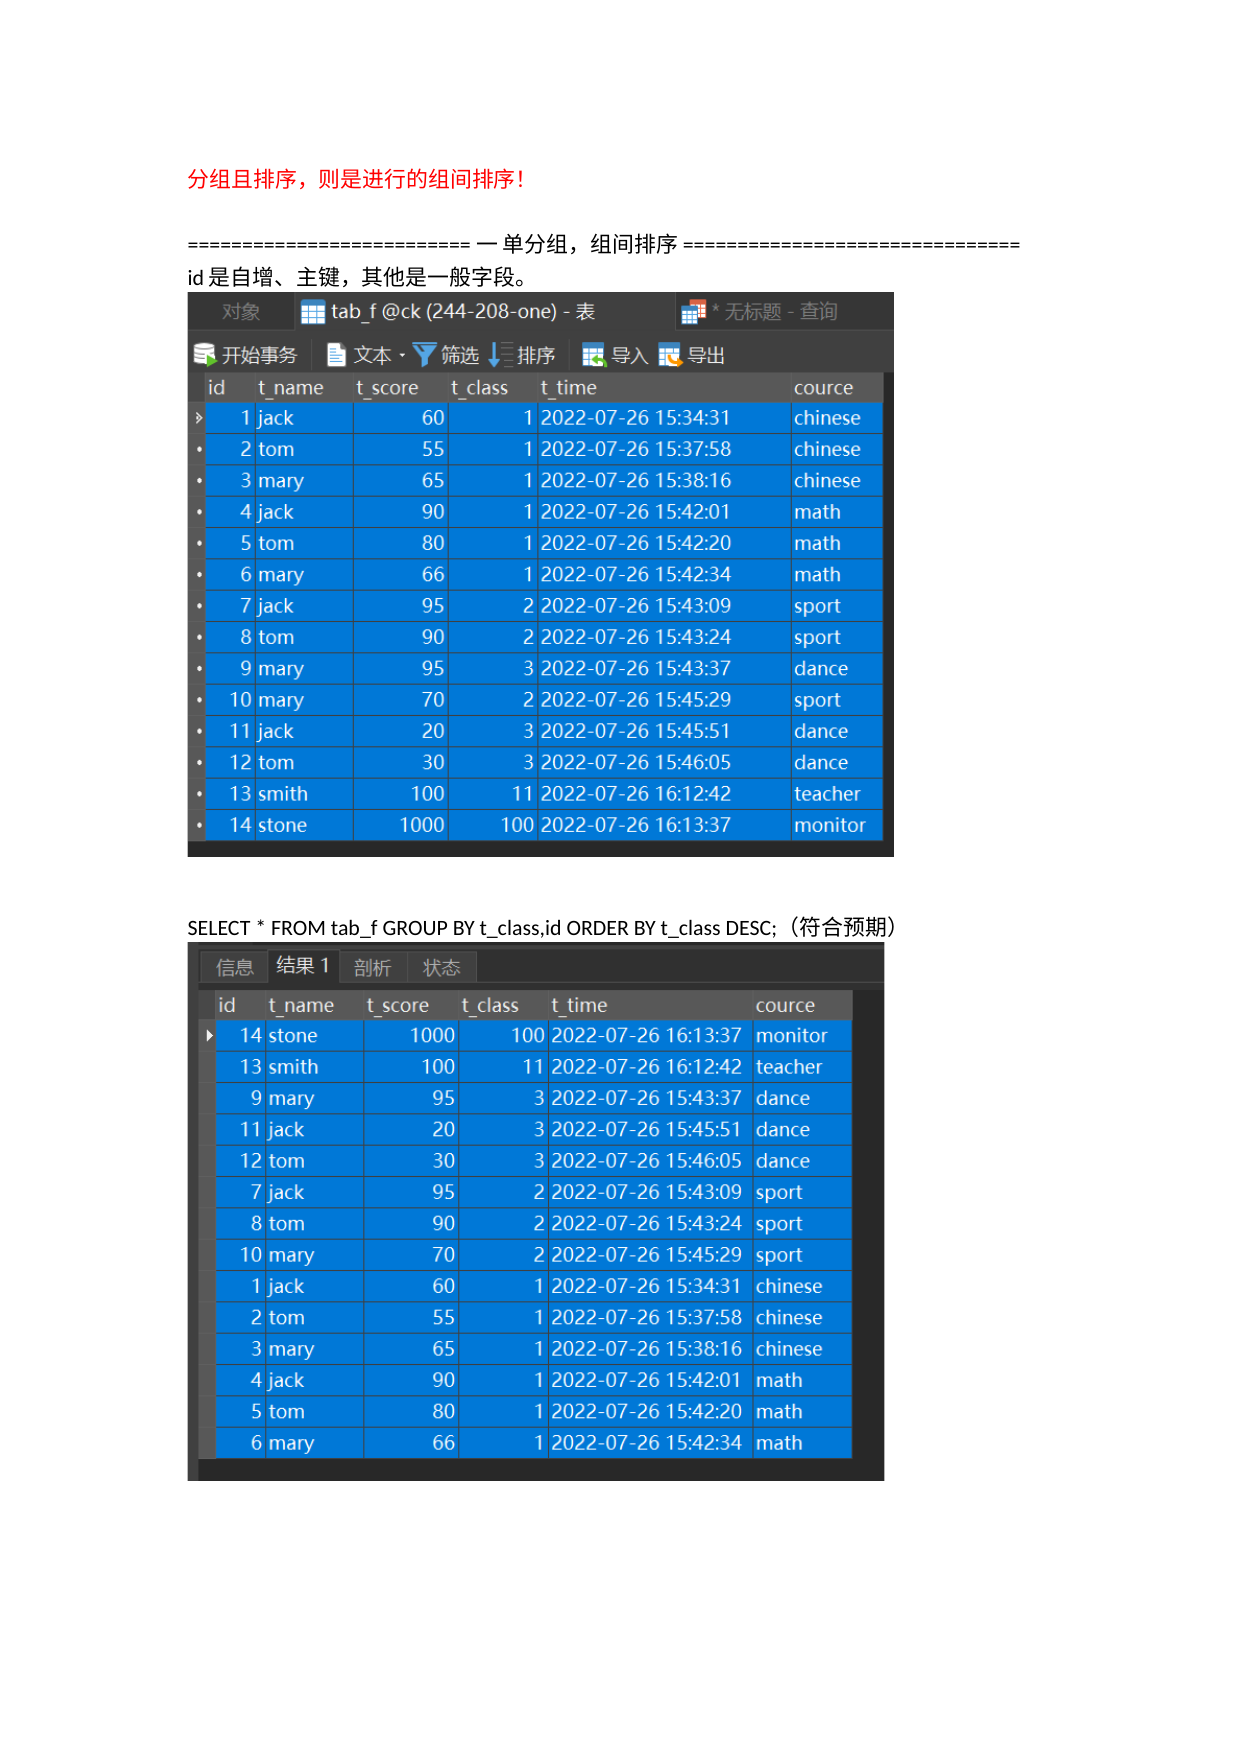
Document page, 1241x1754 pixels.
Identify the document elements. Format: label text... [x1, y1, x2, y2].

text SELECT * FROM tab_f GROUP BY t_class,id ORDER BY t_class DESC;（符合预期） [187, 909, 1053, 942]
text 分组且排序，则是进行的组间排序！ [187, 162, 1053, 194]
picture [187, 942, 885, 1481]
text ========================== 一 单分组，组间排序 =============================== [187, 227, 1053, 259]
picture [187, 292, 894, 857]
text id是自增、主键，其他是一般字段。 [187, 259, 1053, 292]
